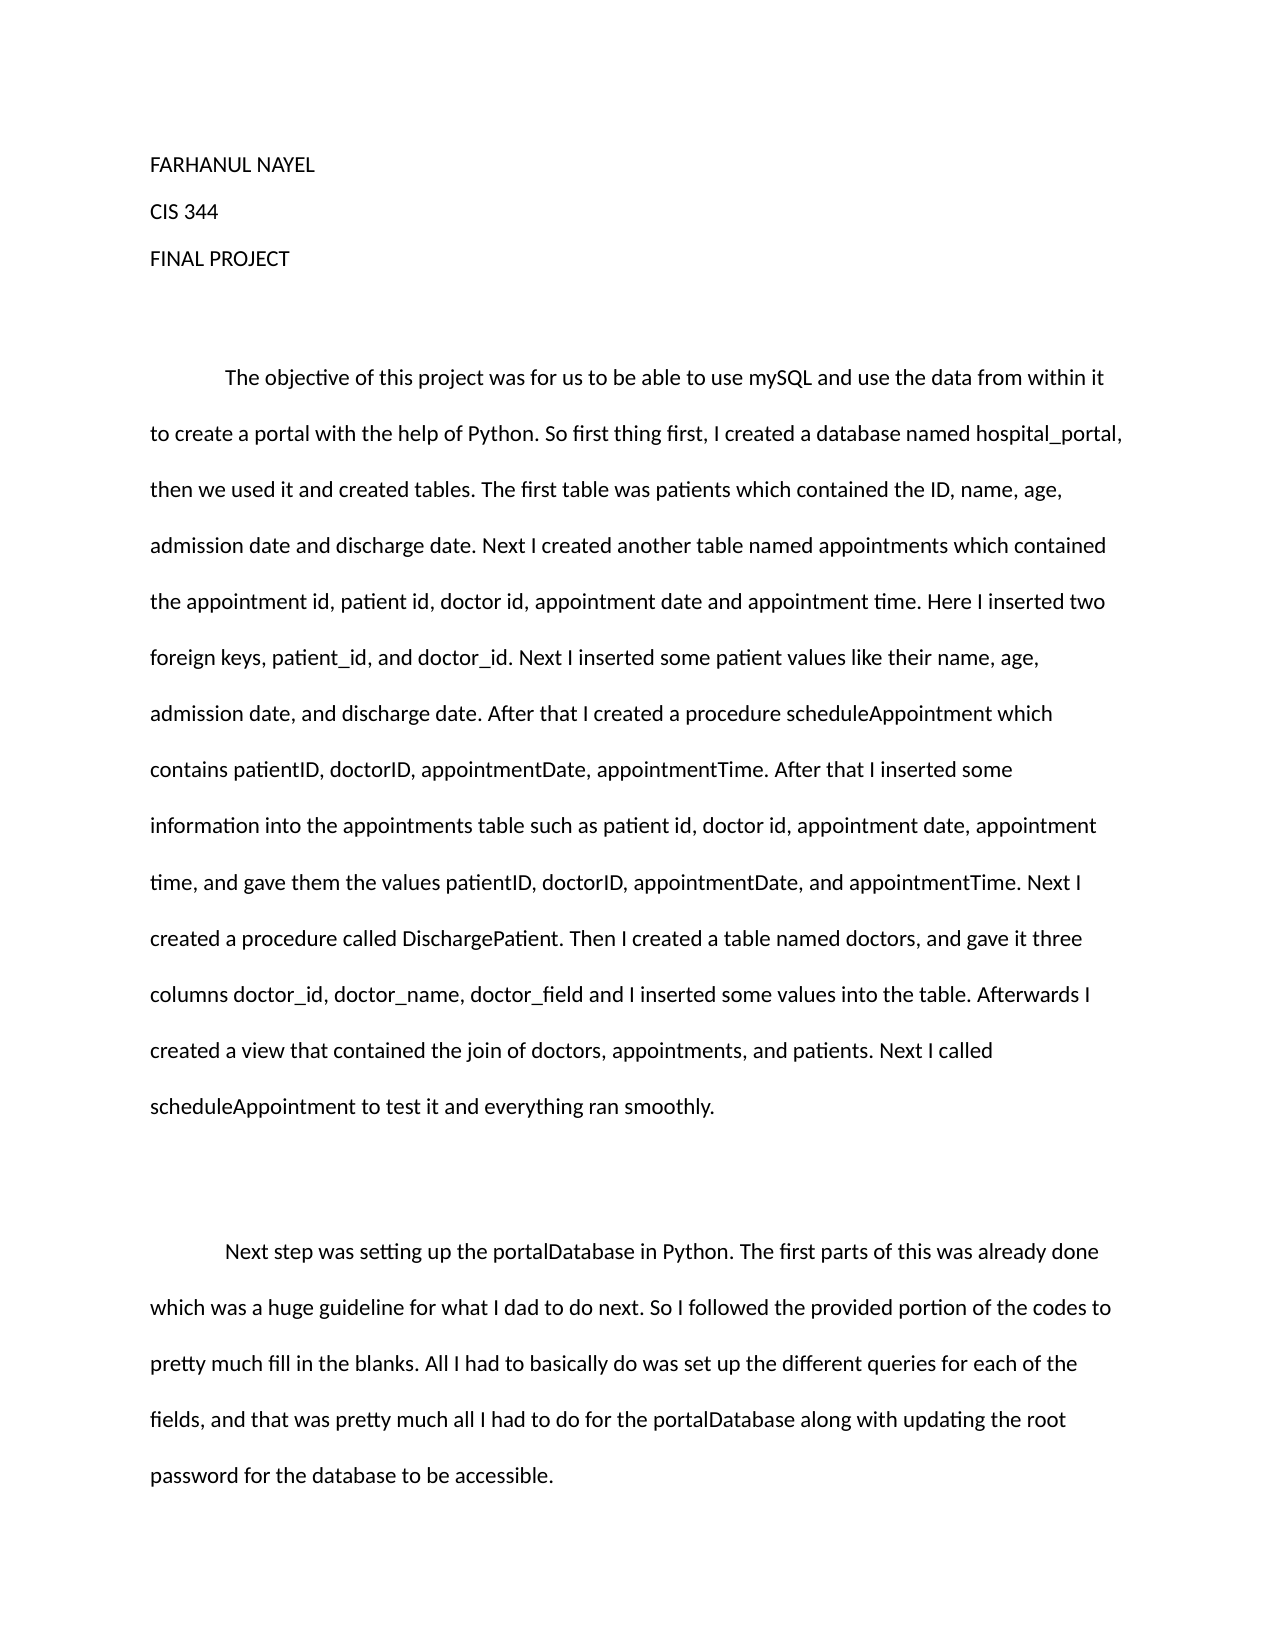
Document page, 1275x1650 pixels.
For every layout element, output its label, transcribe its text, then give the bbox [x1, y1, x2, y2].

text Next step was setting up the portalDatabase in Python. The first parts of this was already done which was a huge guideline for what I dad to do next. So I followed the provided portion of the codes to pretty much fill in the blanks. All I had to basically do was set up the different queries for each of the fields, and that was pretty much all I had to do for the portalDatabase along with updating the root password for the database to be accessible. [150, 1237, 1125, 1489]
text FINAL PROJECT [150, 244, 1125, 272]
text CIS 344 [150, 197, 1125, 225]
text FARHANUL NAYEL [150, 150, 1125, 178]
text The objective of this project was for us to be able to use mySQL and use the data from within it to create a portal with the help of Python. So first thing first, I created a database named hospital_portal, then we used it and created tables. The first table was patients which contained the ID, name, age, admission date and discharge date. Next I created another table named appointments which contained the appointment id, patient id, doctor id, appointment date and appointment time. Here I inserted two foreign keys, patient_id, and doctor_id. Next I inserted some patient values like their name, age, admission date, and discharge date. After that I created a procedure scheduleAppointment which contains patientID, doctorID, appointmentDate, appointmentTime. After that I inserted some information into the appointments table such as patient id, doctor id, appointment date, appointment time, and gave them the values patientID, doctorID, appointmentDate, and appointmentTime. Next I created a procedure called DischargePatient. Then I created a table named doctors, and gave it three columns doctor_id, doctor_name, doctor_field and I inserted some values into the table. Afterwards I created a view that contained the join of doctors, appointments, and patients. Next I called scheduleAppointment to test it and everything ran smoothly. [150, 363, 1125, 1120]
